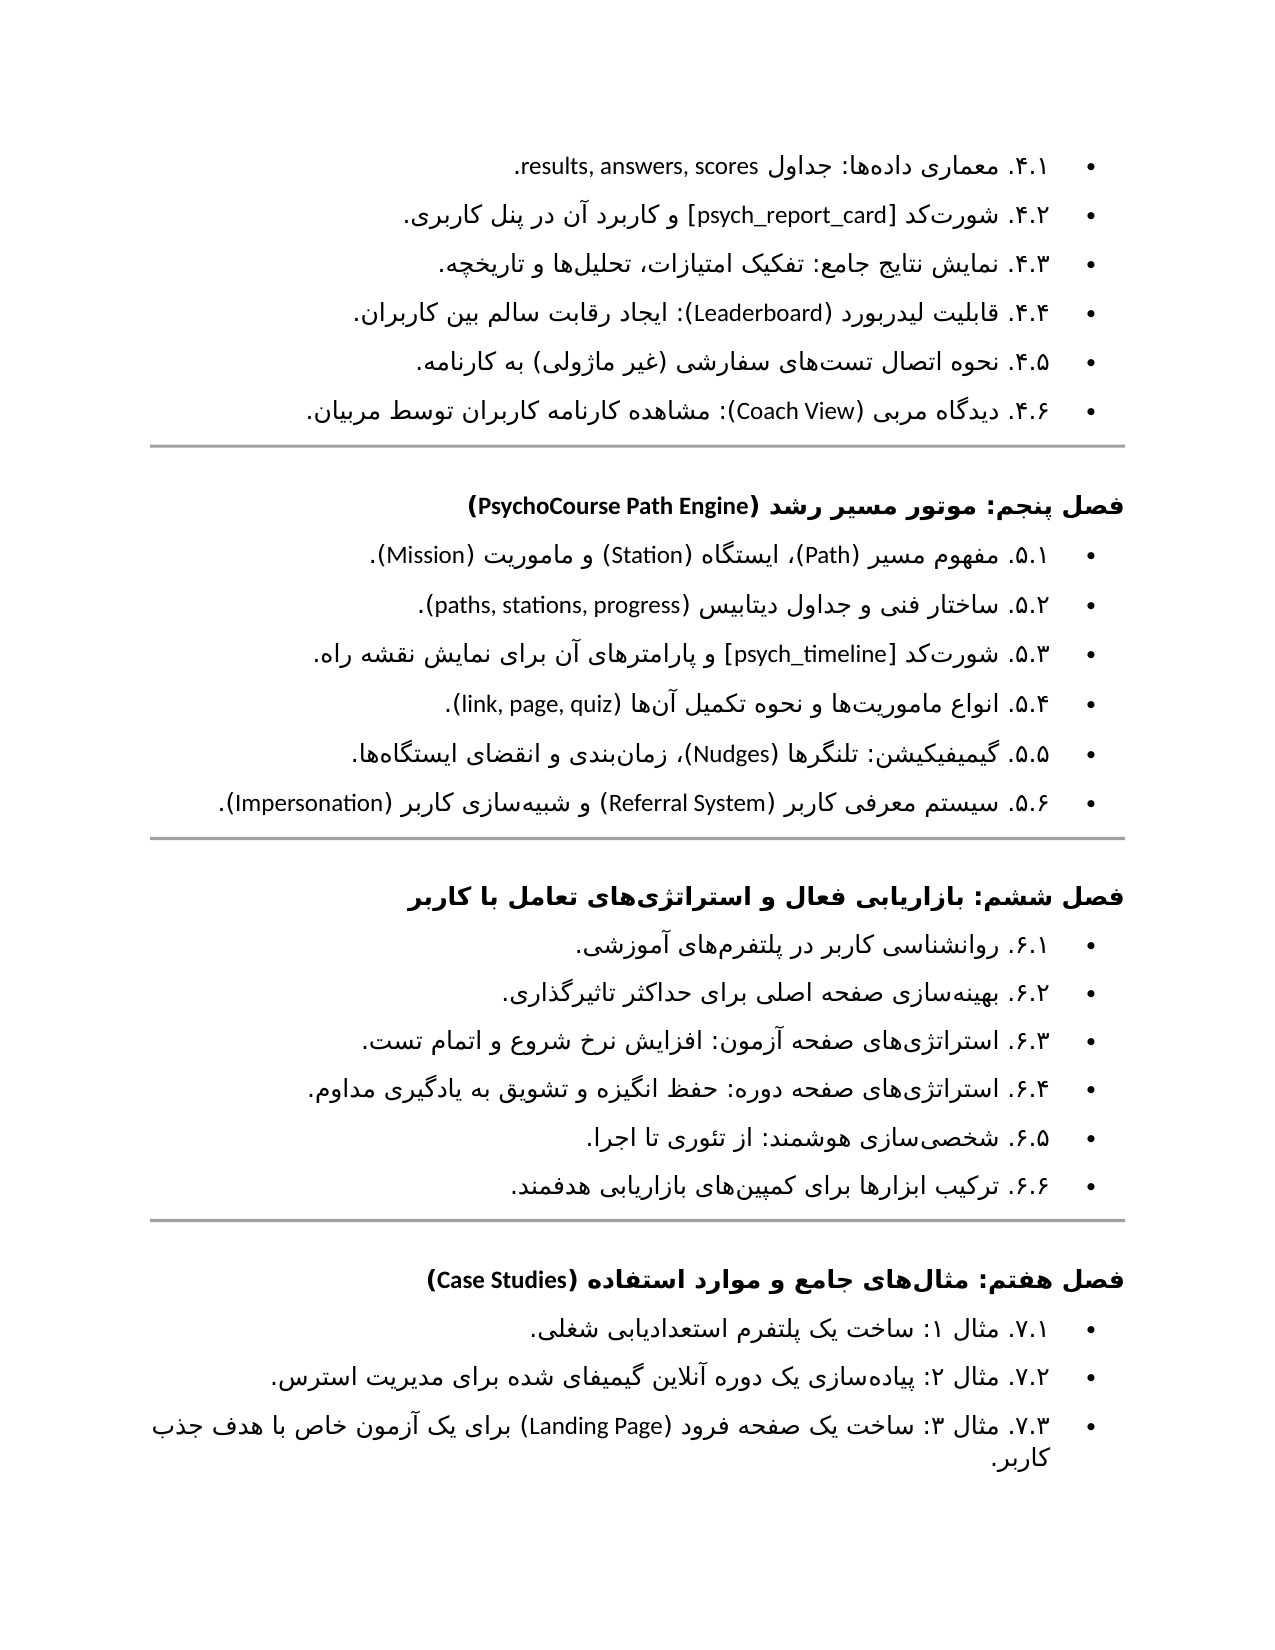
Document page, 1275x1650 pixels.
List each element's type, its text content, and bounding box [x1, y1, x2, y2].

list ۶.۲. بهینه‌سازی صفحه اصلی برای حداکثر تاثیرگذاری. [150, 978, 1087, 1007]
list ۴.۶. دیدگاه مربی (Coach View): مشاهده کارنامه کاربران توسط مربیان. [150, 395, 1087, 426]
list ۴.۴. قابلیت لیدربورد (Leaderboard): ایجاد رقابت سالم بین کاربران. [150, 297, 1087, 328]
list ۴.۳. نمایش نتایج جامع: تفکیک امتیازات، تحلیل‌ها و تاریخچه. [150, 249, 1087, 278]
list ۵.۲. ساختار فنی و جداول دیتابیس (paths, stations, progress). [150, 589, 1087, 619]
list ۵.۱. مفهوم مسیر (Path)، ایستگاه (Station) و ماموریت (Mission). [150, 539, 1087, 570]
text فصل پنجم: موتور مسیر رشد (PsychoCourse Path Engine) [150, 490, 1125, 520]
list ۴.۵. نحوه اتصال تست‌های سفارشی (غیر ماژولی) به کارنامه. [150, 347, 1087, 376]
list ۶.۱. روانشناسی کاربر در پلتفرم‌های آموزشی. [150, 930, 1087, 959]
list ۴.۲. شورت‌کد [psych_report_card] و کاربرد آن در پنل کاربری. [150, 199, 1087, 230]
list ۵.۴. انواع ماموریت‌ها و نحوه تکمیل آن‌ها (link, page, quiz). [150, 688, 1087, 719]
list ۷.۲. مثال ۲: پیاده‌سازی یک دوره آنلاین گیمیفای شده برای مدیریت استرس. [150, 1362, 1087, 1391]
list ۷.۱. مثال ۱: ساخت یک پلتفرم استعدادیابی شغلی. [150, 1314, 1087, 1343]
text فصل هفتم: مثال‌های جامع و موارد استفاده (Case Studies) [150, 1264, 1125, 1295]
list ۶.۶. ترکیب ابزارها برای کمپین‌های بازاریابی هدفمند. [150, 1171, 1087, 1200]
list ۶.۴. استراتژی‌های صفحه دوره: حفظ انگیزه و تشویق به یادگیری مداوم. [150, 1074, 1087, 1104]
list ۴.۱. معماری داده‌ها: جداول results, answers, scores. [150, 150, 1087, 181]
text فصل ششم: بازاریابی فعال و استراتژی‌های تعامل با کاربر [150, 882, 1125, 911]
list ۵.۶. سیستم معرفی کاربر (Referral System) و شبیه‌سازی کاربر (Impersonation). [150, 787, 1087, 818]
list ۶.۵. شخصی‌سازی هوشمند: از تئوری تا اجرا. [150, 1123, 1087, 1152]
list ۶.۳. استراتژی‌های صفحه آزمون: افزایش نرخ شروع و اتمام تست. [150, 1026, 1087, 1056]
list ۷.۳. مثال ۳: ساخت یک صفحه فرود (Landing Page) برای یک آزمون خاص با هدف جذب کاربر. [150, 1410, 1087, 1472]
list ۵.۵. گیمیفیکیشن: تلنگرها (Nudges)، زمان‌بندی و انقضای ایستگاه‌ها. [150, 738, 1087, 768]
list ۵.۳. شورت‌کد [psych_timeline] و پارامترهای آن برای نمایش نقشه راه. [150, 638, 1087, 669]
